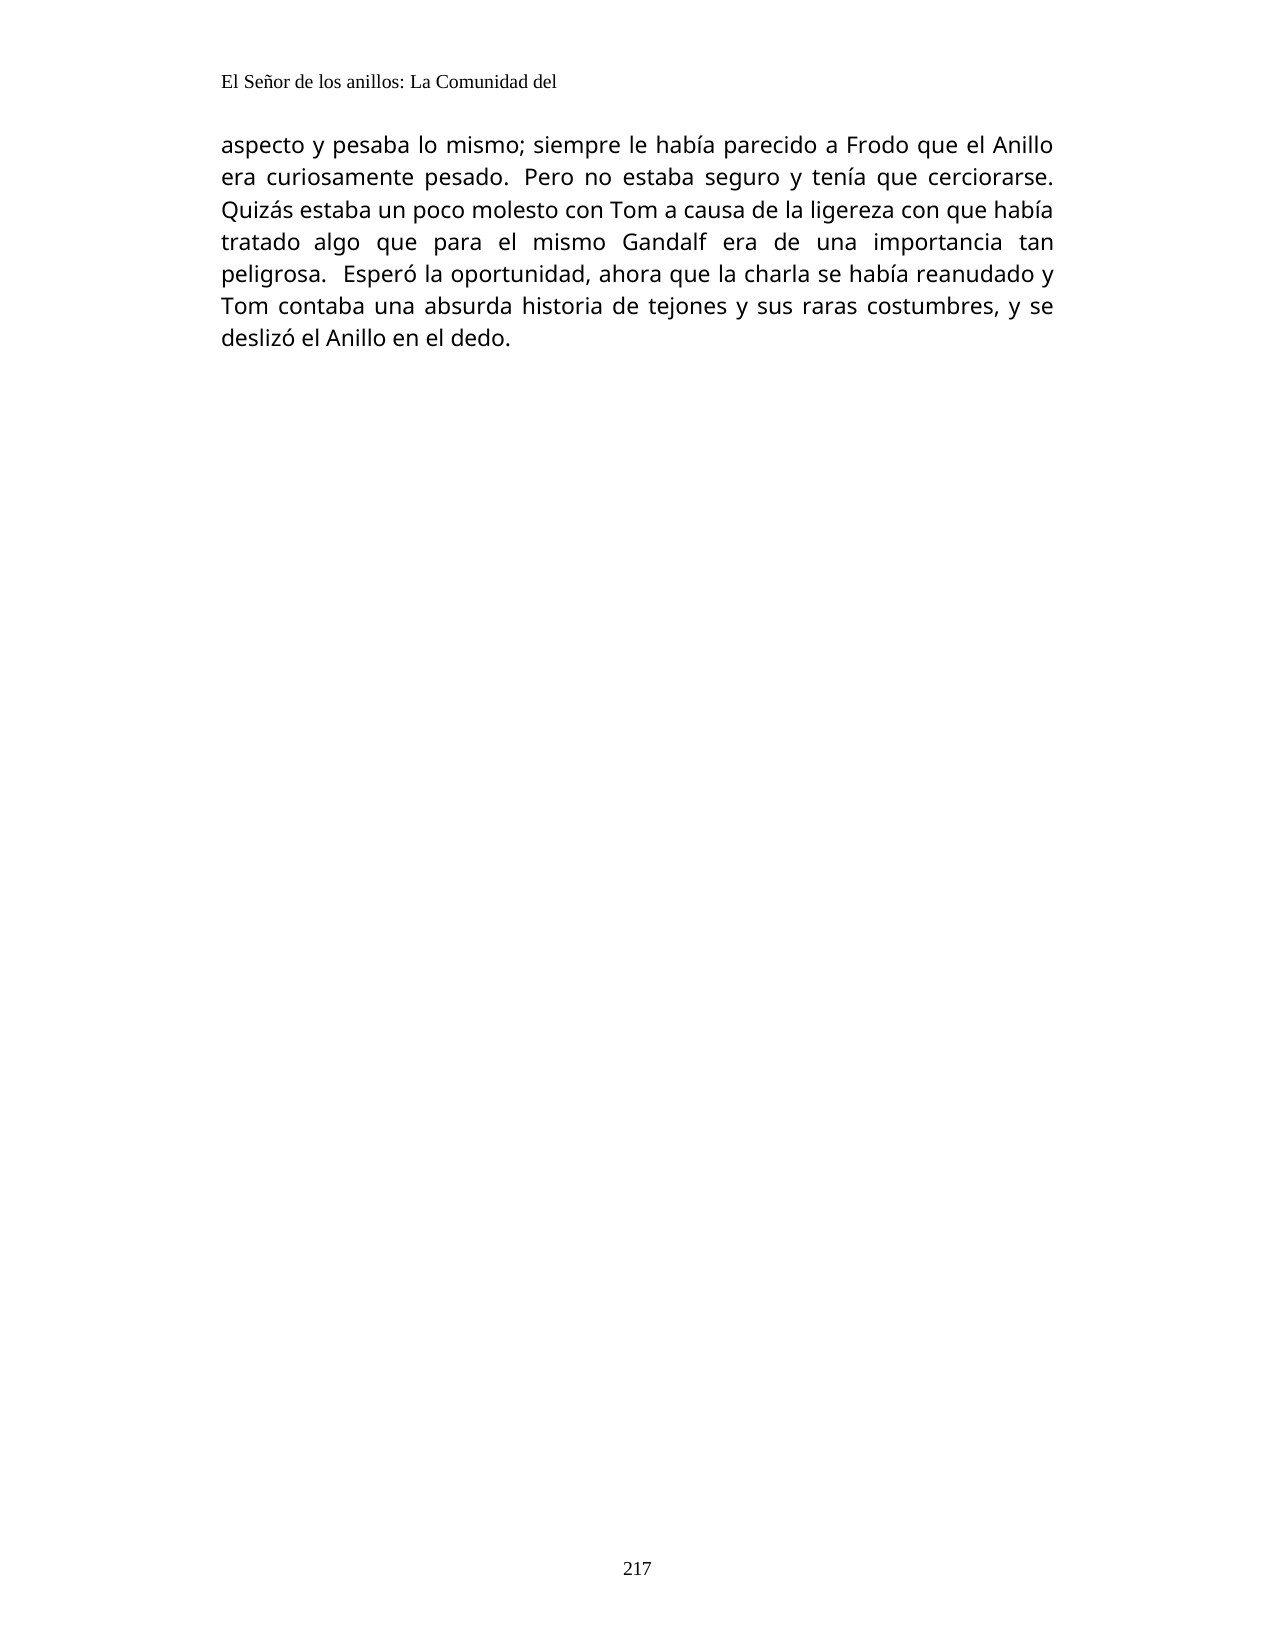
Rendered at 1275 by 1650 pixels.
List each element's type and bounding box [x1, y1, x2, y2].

text [221, 129, 1055, 353]
